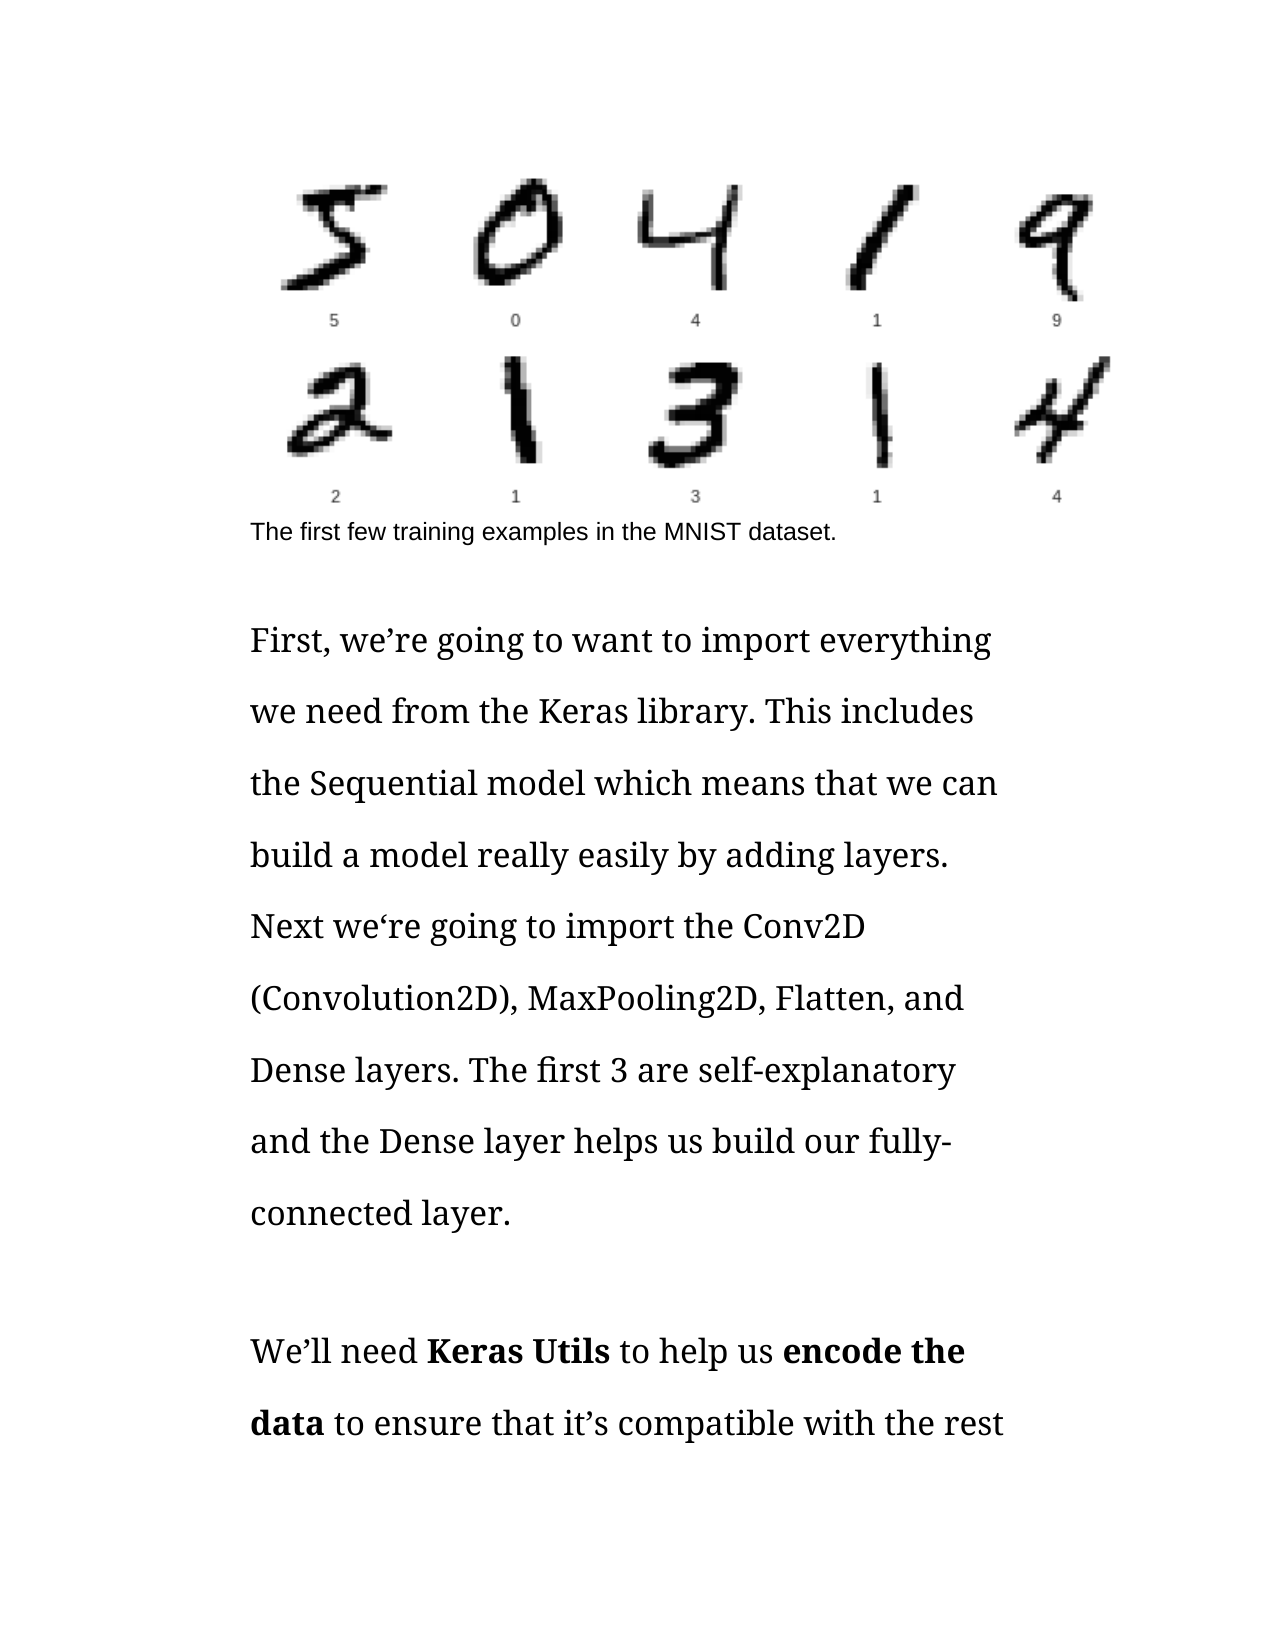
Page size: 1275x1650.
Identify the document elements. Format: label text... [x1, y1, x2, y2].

picture [250, 150, 1140, 517]
text The first few training examples in the MNIST dataset. [250, 517, 1025, 545]
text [250, 1328, 1025, 1445]
text First, we’re going to want to import everything we need from the Keras library. This includes the Sequential model which means that we can build a model really easily by adding layers. Next we‘re going to import the Conv2D (Convolution2D), MaxPooling2D, Flatten, and Dense layers. The first 3 are self-explanatory and the Dense layer helps us build our fully-connected layer. [250, 616, 1025, 1235]
